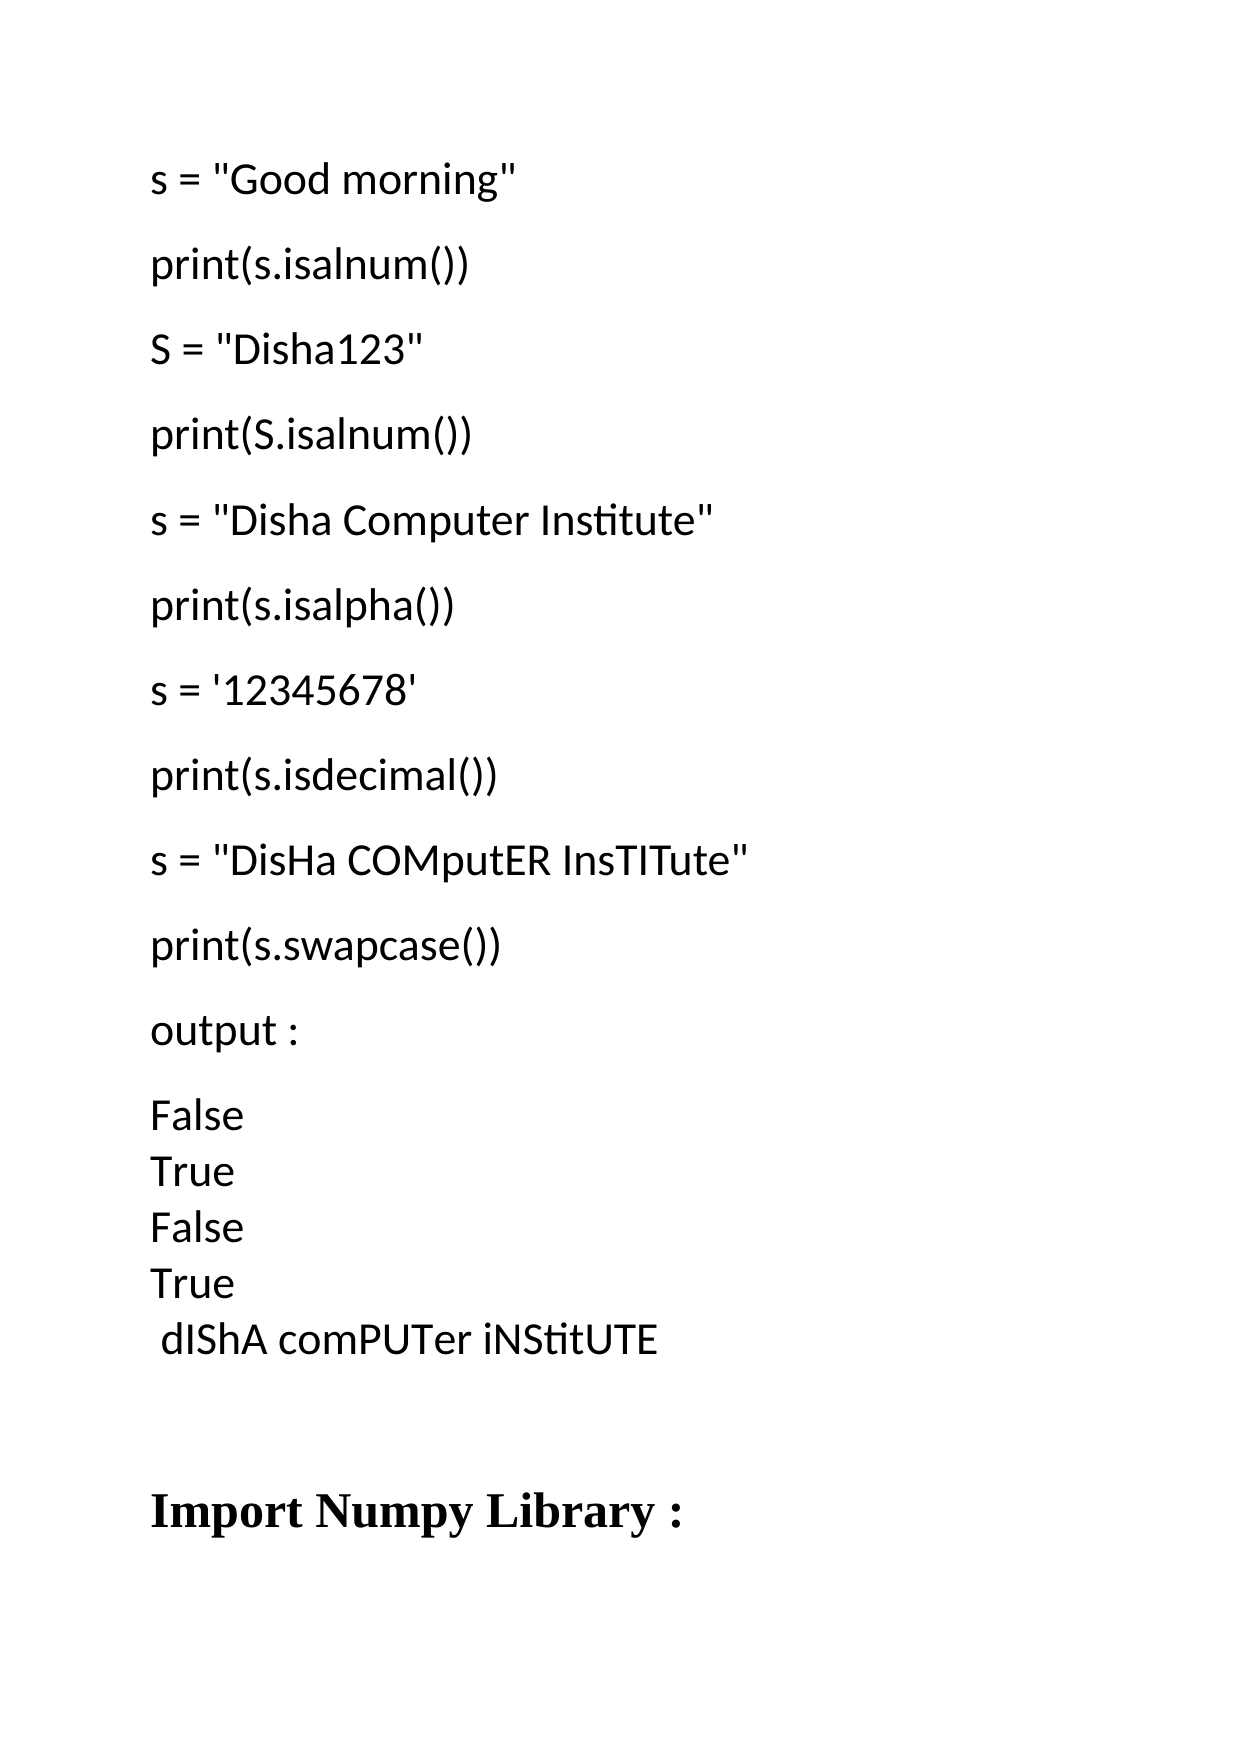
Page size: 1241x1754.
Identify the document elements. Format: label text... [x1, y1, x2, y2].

text s = "DisHa COMputER InsTITute" [150, 831, 1090, 887]
text print(s.swapcase()) [150, 916, 1090, 972]
text s = '12345678' [150, 661, 1090, 717]
text False [150, 1086, 1090, 1142]
text print(s.isalpha()) [150, 576, 1090, 631]
text s = "Good morning" [150, 150, 1090, 206]
text True [150, 1142, 1090, 1198]
text output : [150, 1001, 1090, 1057]
text S = "Disha123" [150, 320, 1090, 376]
text print(s.isdecimal()) [150, 746, 1090, 802]
text print(s.isalnum()) [150, 235, 1090, 291]
text dIShA comPUTer iNStitUTE [150, 1310, 1090, 1366]
text Import Numpy Library : [150, 1481, 1090, 1538]
text print(S.isalnum()) [150, 405, 1090, 461]
text True [150, 1254, 1090, 1310]
text False [150, 1198, 1090, 1254]
text s = "Disha Computer Institute" [150, 490, 1090, 546]
